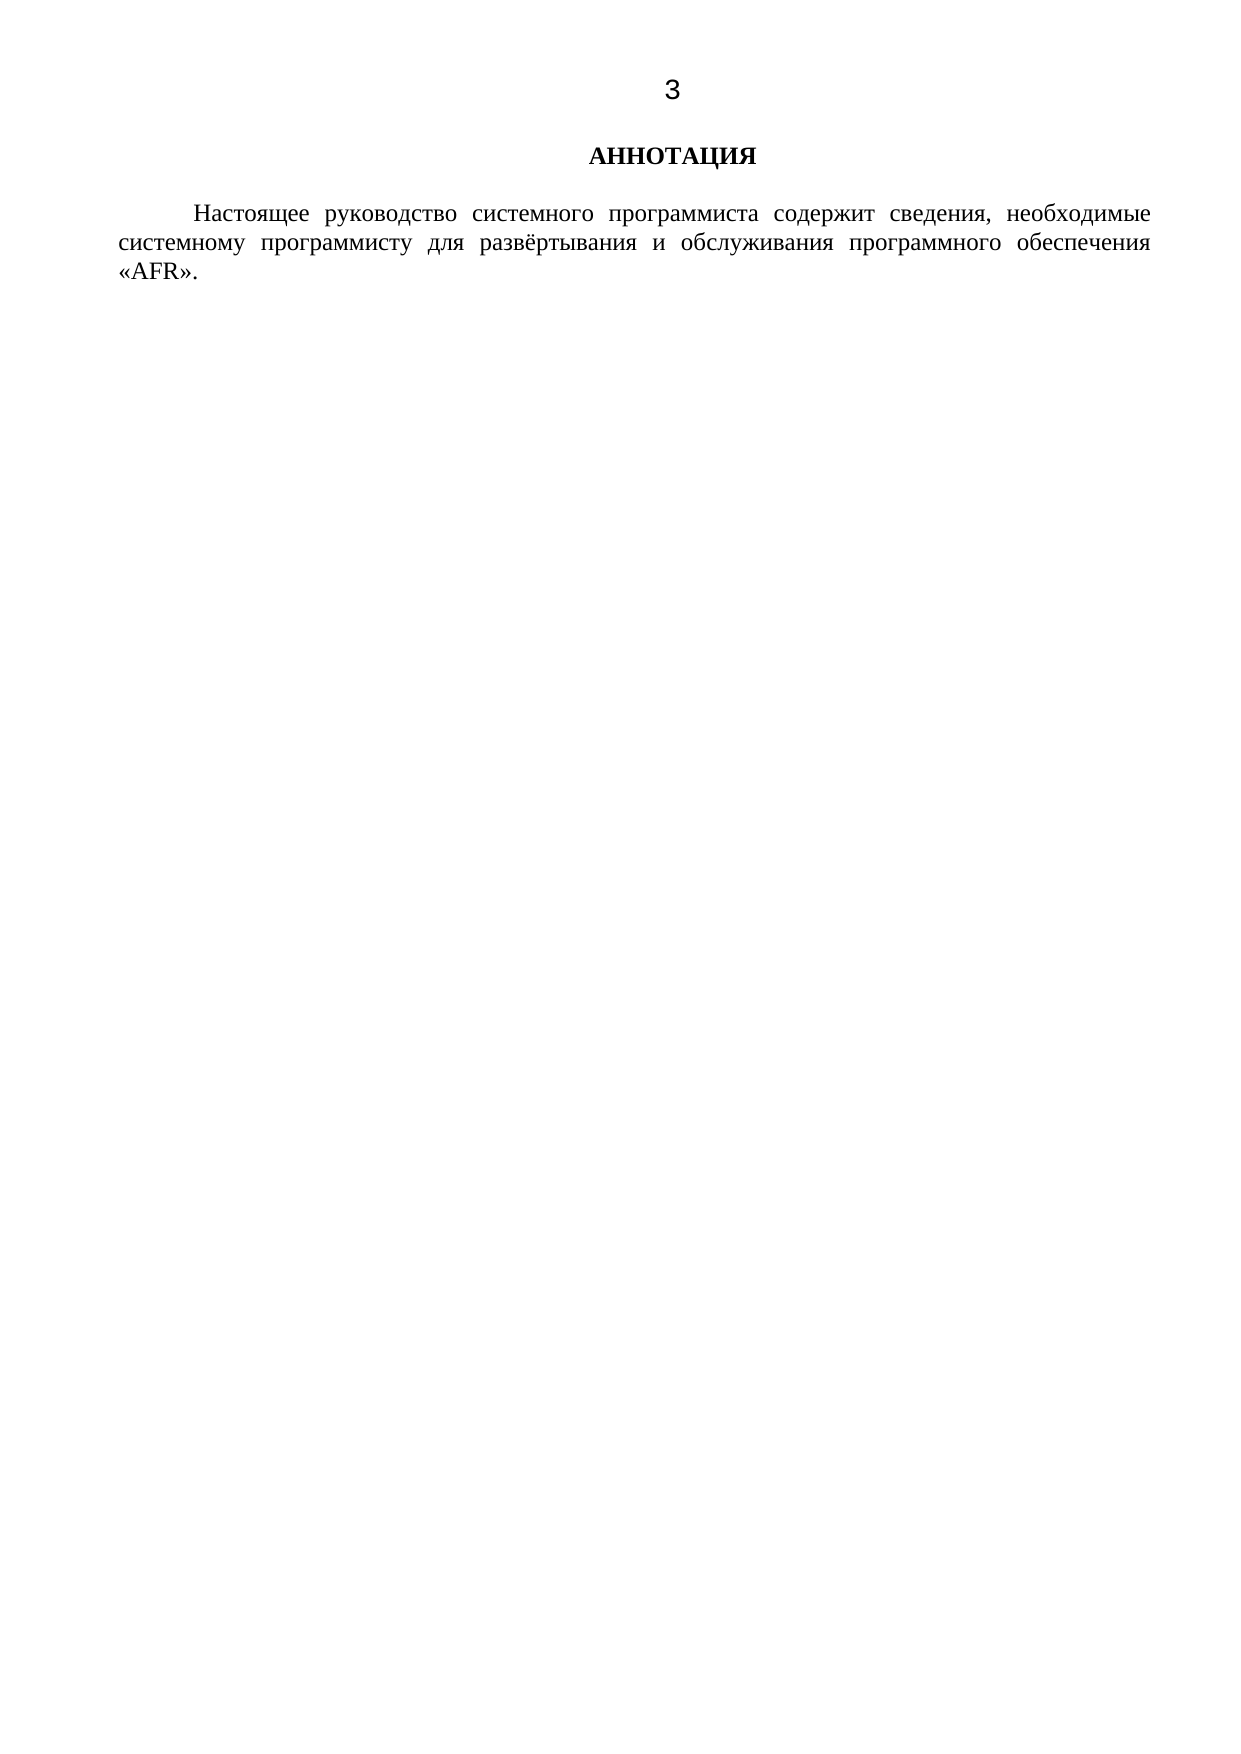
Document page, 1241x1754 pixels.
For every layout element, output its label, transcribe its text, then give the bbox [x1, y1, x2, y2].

text АННОТАЦИЯ [118, 141, 1152, 170]
text Настоящее руководство системного программиста содержит сведения, необходимые системному программисту для развёртывания и обслуживания программного обеспечения «AFR». [118, 198, 1152, 285]
